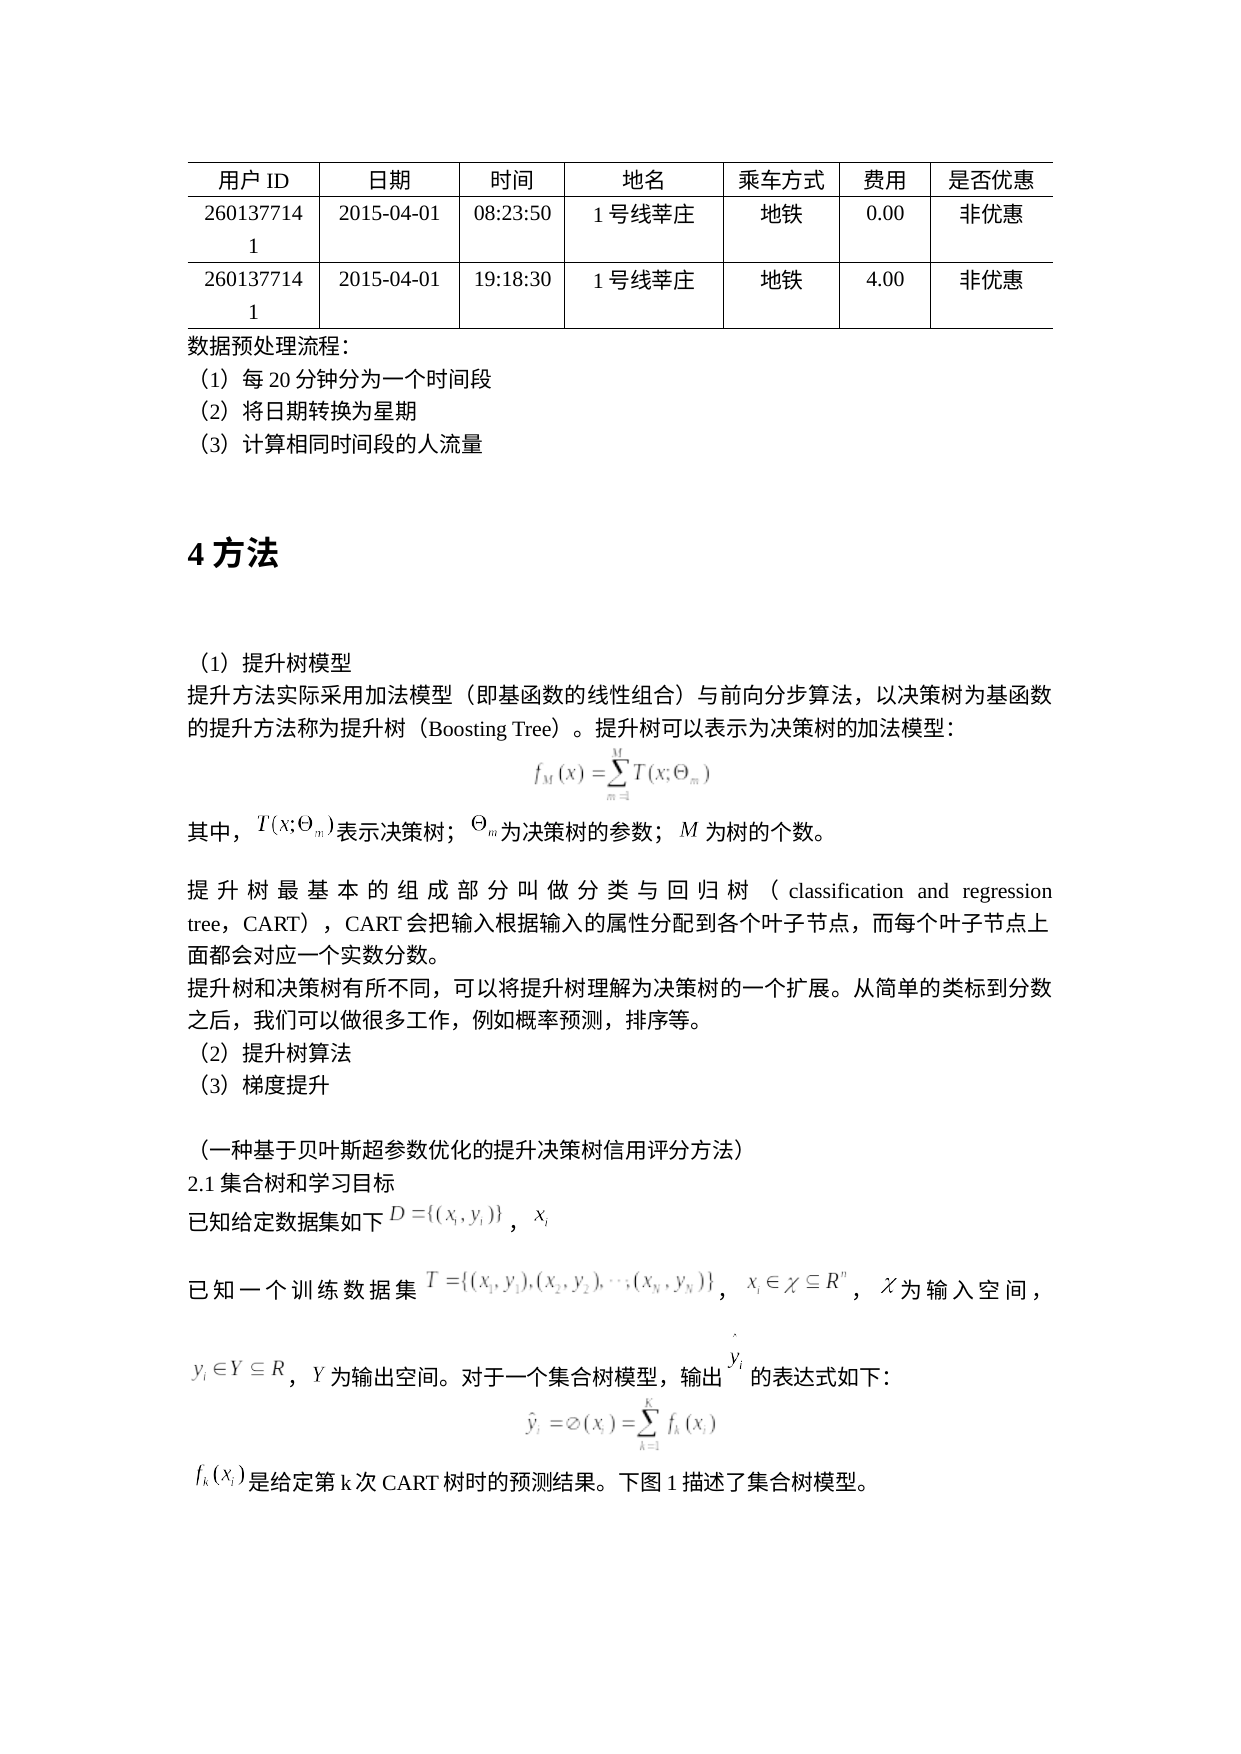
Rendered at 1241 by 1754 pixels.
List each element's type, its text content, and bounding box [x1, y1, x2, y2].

text 已知给定数据集如下， [187, 1198, 1053, 1263]
table_header 乘车方式 [724, 163, 839, 196]
table_header 用户ID [188, 163, 319, 196]
text （1）提升树模型 [187, 645, 1053, 678]
table_cell 08:23:50 [460, 197, 564, 262]
text （1）每20分钟分为一个时间段 [187, 361, 1053, 394]
text 其中，表示决策树；为决策树的参数；为树的个数。 [187, 808, 1053, 873]
text （一种基于贝叶斯超参数优化的提升决策树信用评分方法） [734, 1133, 1053, 1165]
text （3）计算相同时间段的人流量 [187, 426, 1053, 459]
text 提升树最基本的组成部分叫做分类与回归树（classification and regression tree，CART），CART会把输入根据输入的属性分配到各个叶子节点，而每个叶子节点上面都会对应一个实数分数。 [187, 873, 1053, 970]
text 2.1 集合树和学习目标 [187, 1165, 1053, 1198]
table_cell 4.00 [840, 263, 930, 328]
table_header 时间 [460, 163, 564, 196]
table_cell 2601377141 [188, 197, 319, 262]
table_header 地名 [565, 163, 723, 196]
text （2）提升树算法 [187, 1035, 1053, 1068]
text （3）梯度提升 [187, 1068, 1053, 1100]
table_header 日期 [320, 163, 459, 196]
table_cell 1号线莘庄 [565, 263, 723, 328]
table_cell 2601377141 [188, 263, 319, 328]
table_cell 0.00 [840, 197, 930, 262]
table_cell 非优惠 [931, 263, 1053, 328]
text 数据预处理流程： [187, 329, 1053, 361]
table_cell 地铁 [724, 263, 839, 328]
table_cell 2015-04-01 [320, 197, 459, 262]
table_cell 地铁 [724, 197, 839, 262]
text 已知一个训练数据集，，为输入空间，，为输出空间。对于一个集合树模型，输出的表达式如下： [187, 1263, 1053, 1393]
text （2）将日期转换为星期 [187, 394, 1053, 426]
table_cell 19:18:30 [460, 263, 564, 328]
subtitle 4 方法 [187, 518, 1053, 583]
table_header 费用 [840, 163, 930, 196]
text 提升树和决策树有所不同，可以将提升树理解为决策树的一个扩展。从简单的类标到分数之后，我们可以做很多工作，例如概率预测，排序等。 [187, 970, 1053, 1035]
table_cell 2015-04-01 [320, 263, 459, 328]
table_cell 1号线莘庄 [565, 197, 723, 262]
table_cell 非优惠 [931, 197, 1053, 262]
text 提升方法实际采用加法模型（即基函数的线性组合）与前向分步算法，以决策树为基函数的提升方法称为提升树（Boosting Tree）。提升树可以表示为决策树的加法模型： [187, 678, 1053, 743]
table_header 是否优惠 [931, 163, 1053, 196]
text 是给定第k次CART树时的预测结果。下图1描述了集合树模型。 [187, 1458, 1053, 1523]
